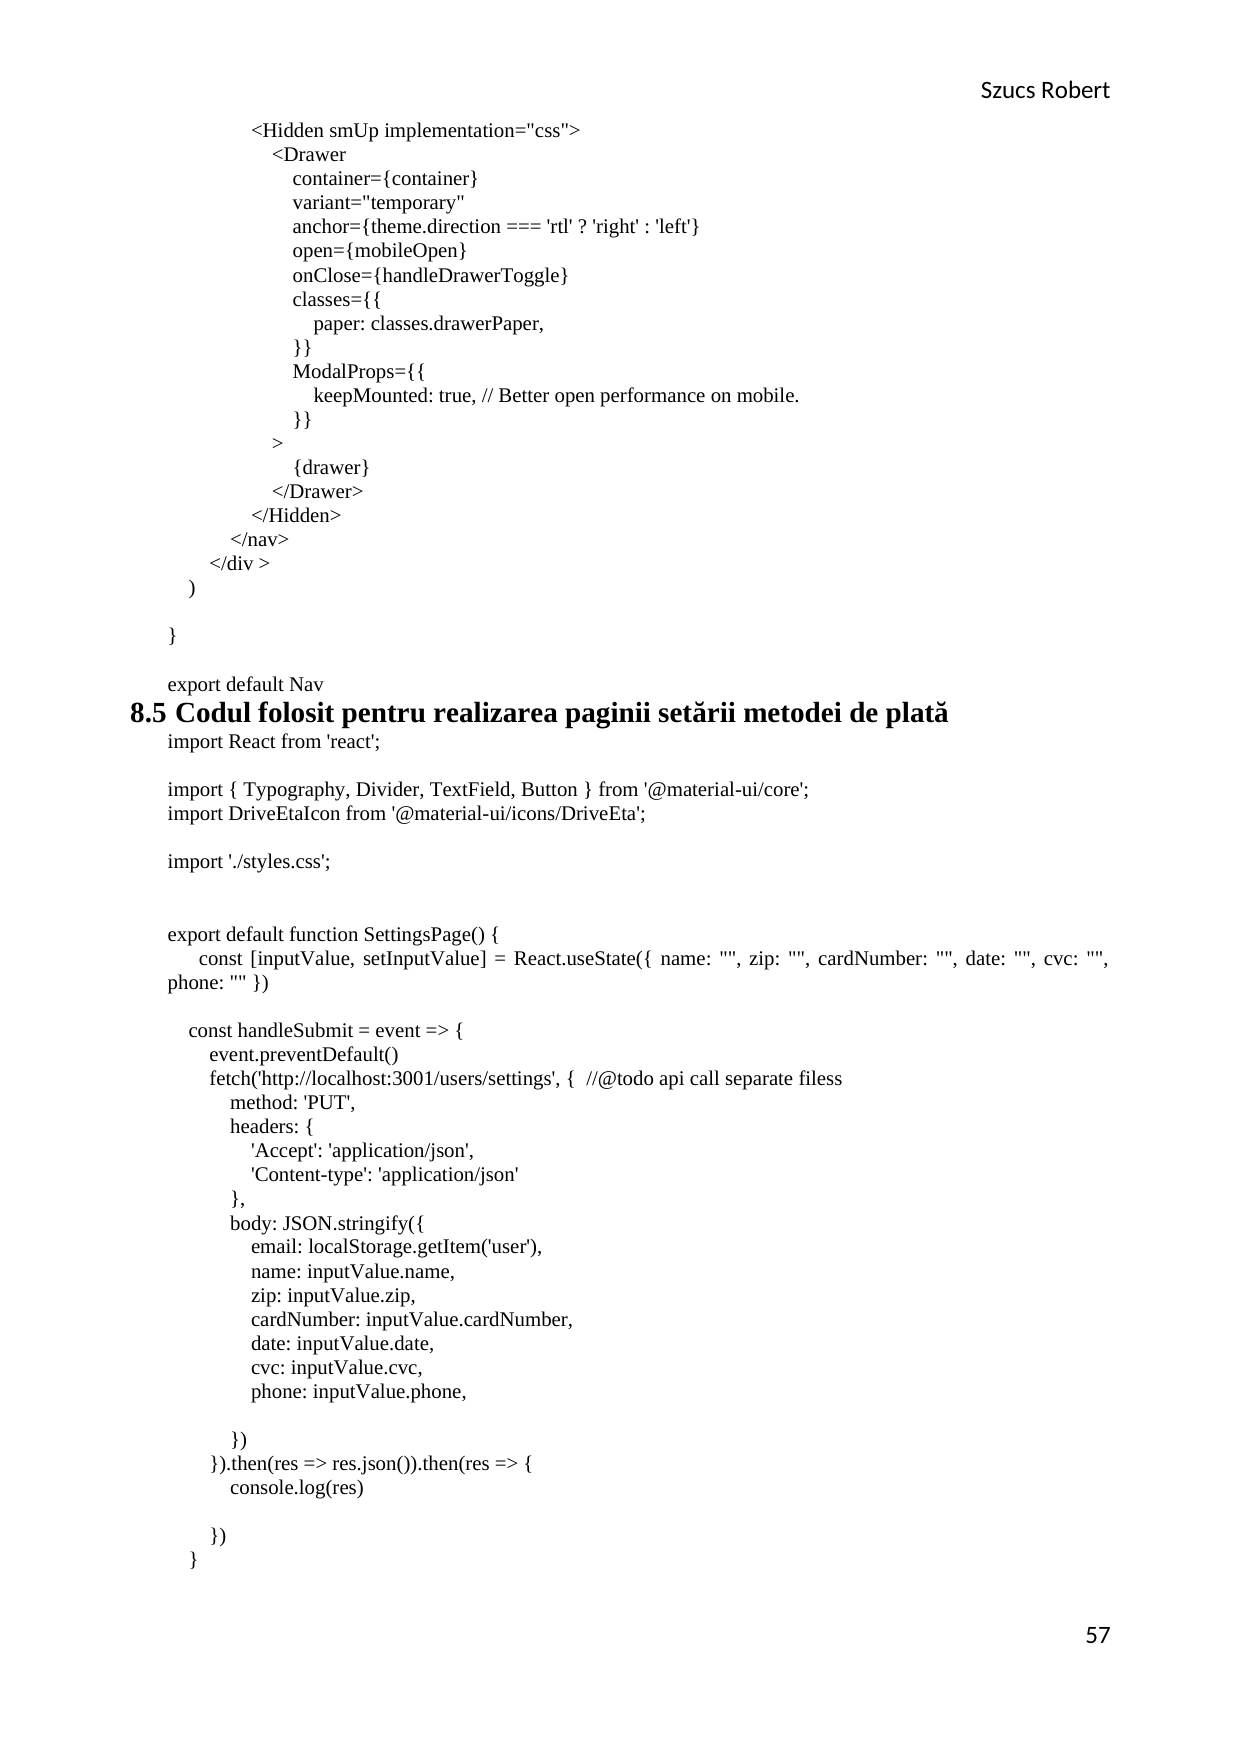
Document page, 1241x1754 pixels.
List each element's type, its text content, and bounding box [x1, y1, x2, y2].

list variant="temporary" [167, 190, 1110, 214]
list event.preventDefault() [167, 1042, 1110, 1066]
list method: 'PUT', [167, 1090, 1110, 1114]
list <Hidden smUp implementation="css"> [167, 118, 1110, 142]
list open={mobileOpen} [167, 238, 1110, 262]
list const handleSubmit = event => { [167, 1018, 1110, 1042]
list }, [167, 1186, 1110, 1210]
list export default function SettingsPage() { [167, 922, 1110, 946]
list onClose={handleDrawerToggle} [167, 262, 1110, 287]
list ) [167, 575, 1110, 599]
list email: localStorage.getItem('user'), [167, 1234, 1110, 1258]
list container={container} [167, 166, 1110, 190]
list import { Typography, Divider, TextField, Button } from '@material-ui/core'; [167, 777, 1110, 801]
list }} [167, 335, 1110, 359]
list }) [167, 1523, 1110, 1547]
list </div > [167, 551, 1110, 575]
list ModalProps={{ [167, 359, 1110, 383]
list </Drawer> [167, 479, 1110, 503]
list </nav> [167, 527, 1110, 551]
list Codul folosit pentru realizarea paginii setării metodei de plată [130, 696, 1110, 729]
list classes={{ [167, 287, 1110, 311]
list cvc: inputValue.cvc, [167, 1355, 1110, 1379]
list const [inputValue, setInputValue] = React.useState({ name: "", zip: "", cardNumber: "", date: "", cvc: "", phone: "" }) [167, 946, 1110, 994]
list anchor={theme.direction === 'rtl' ? 'right' : 'left'} [167, 214, 1110, 238]
list fetch('http://localhost:3001/users/settings', { //@todo api call separate filess [167, 1066, 1110, 1090]
list headers: { [167, 1114, 1110, 1138]
list }).then(res => res.json()).then(res => { [167, 1451, 1110, 1475]
list keepMounted: true, // Better open performance on mobile. [167, 383, 1110, 407]
list } [167, 623, 1110, 647]
list } [167, 1547, 1110, 1571]
list date: inputValue.date, [167, 1331, 1110, 1355]
list }) [167, 1427, 1110, 1451]
list </Hidden> [167, 503, 1110, 527]
list name: inputValue.name, [167, 1258, 1110, 1283]
list export default Nav [167, 672, 1110, 696]
list import React from 'react'; [167, 729, 1110, 753]
list zip: inputValue.zip, [167, 1283, 1110, 1307]
list import './styles.css'; [167, 849, 1110, 873]
list paper: classes.drawerPaper, [167, 311, 1110, 335]
list > [167, 431, 1110, 455]
list cardNumber: inputValue.cardNumber, [167, 1307, 1110, 1331]
list {drawer} [167, 455, 1110, 479]
list body: JSON.stringify({ [167, 1210, 1110, 1234]
list phone: inputValue.phone, [167, 1379, 1110, 1403]
list console.log(res) [167, 1475, 1110, 1499]
list 'Accept': 'application/json', [167, 1138, 1110, 1162]
list 'Content-type': 'application/json' [167, 1162, 1110, 1186]
list <Drawer [167, 142, 1110, 166]
list import DriveEtaIcon from '@material-ui/icons/DriveEta'; [167, 801, 1110, 825]
list }} [167, 407, 1110, 431]
